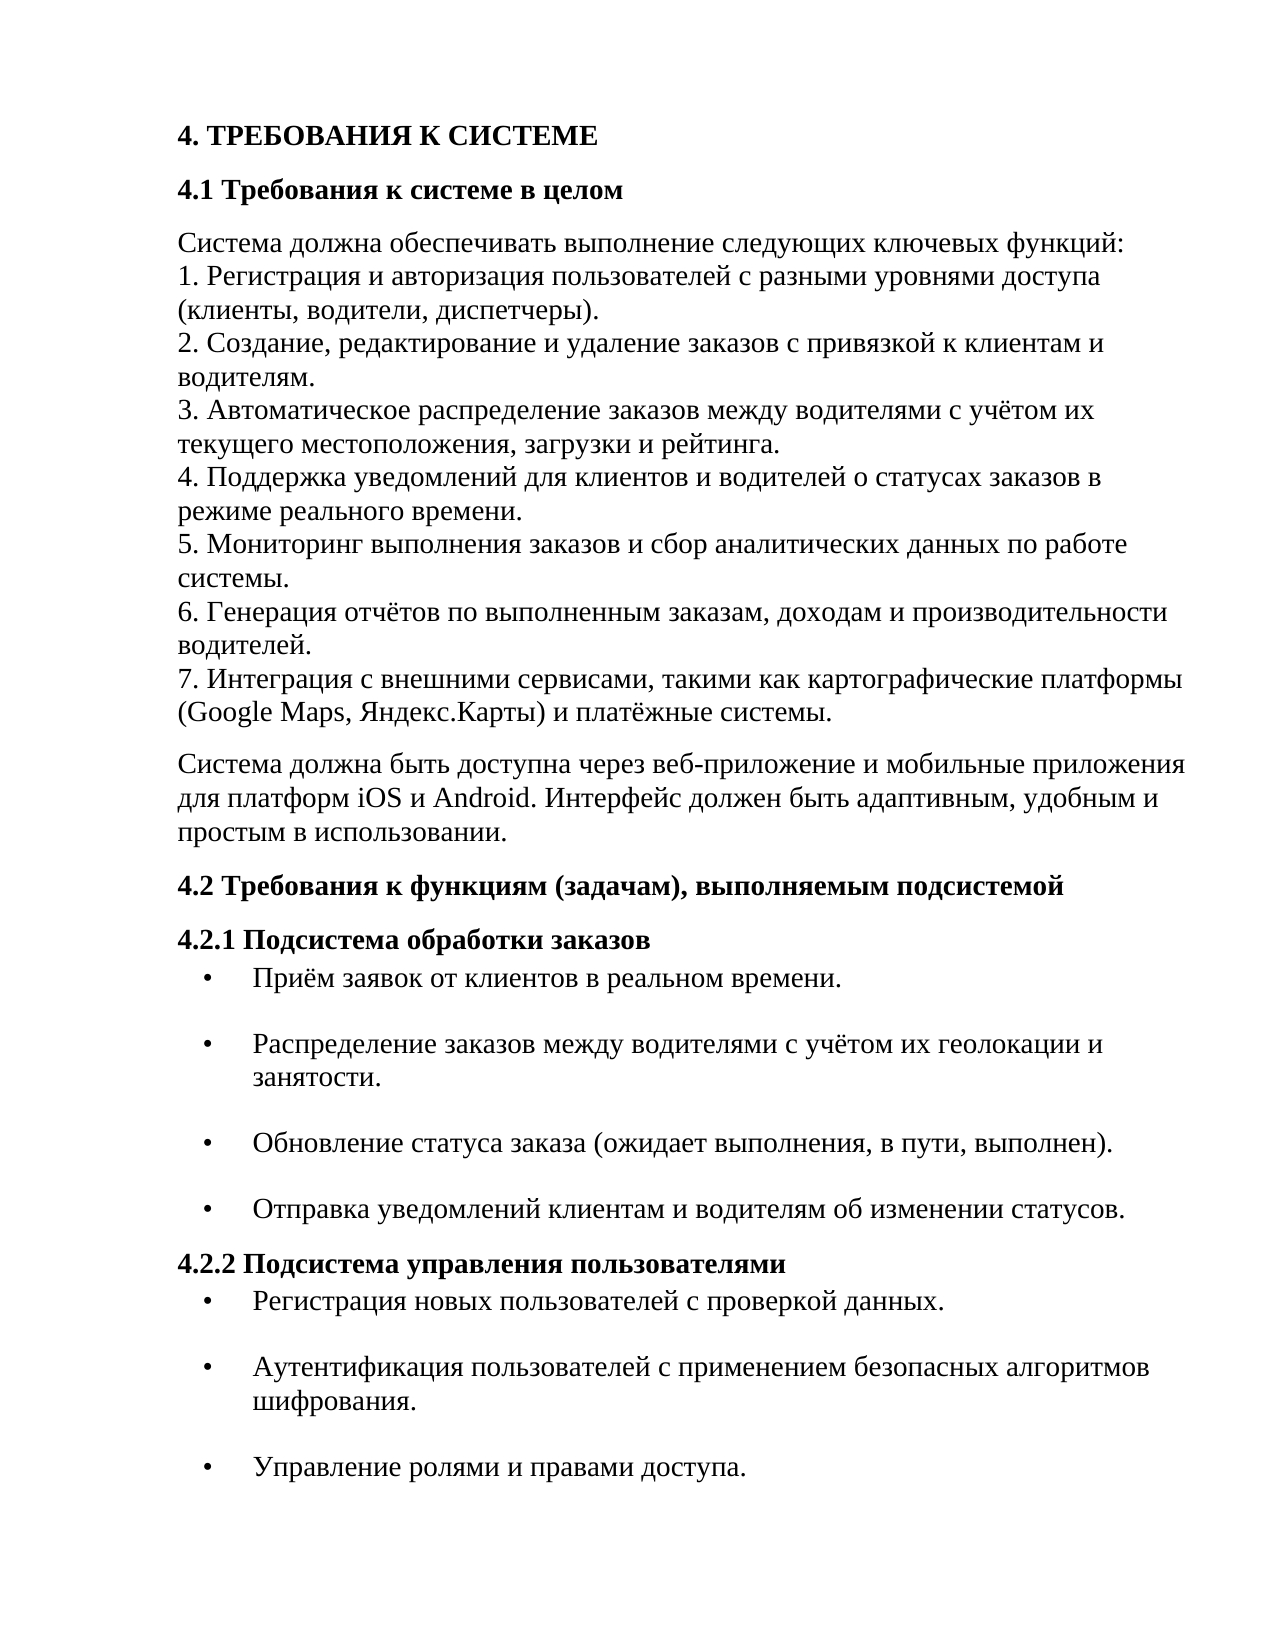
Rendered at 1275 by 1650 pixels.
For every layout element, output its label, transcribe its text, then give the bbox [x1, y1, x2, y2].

subtitle 4.1 Требования к системе в целом [177, 172, 1186, 206]
text Система должна быть доступна через веб-приложение и мобильные приложения для платформ iOS и Android. Интерфейс должен быть адаптивным, удобным и простым в использовании. [177, 747, 1186, 847]
subtitle 4.2.1 Подсистема обработки заказов [177, 922, 1186, 956]
list Регистрация новых пользователей с проверкой данных. [202, 1283, 1186, 1345]
list Распределение заказов между водителями с учётом их геолокации и занятости. [202, 1026, 1186, 1122]
list Управление ролями и правами доступа. [202, 1449, 1186, 1511]
subtitle 4. ТРЕБОВАНИЯ К СИСТЕМЕ [177, 118, 1186, 152]
subtitle 4.2 Требования к функциям (задачам), выполняемым подсистемой [177, 868, 1186, 902]
list Аутентификация пользователей с применением безопасных алгоритмов шифрования. [202, 1349, 1186, 1445]
list Обновление статуса заказа (ожидает выполнения, в пути, выполнен). [202, 1125, 1186, 1188]
list Приём заявок от клиентов в реальном времени. [202, 960, 1186, 1022]
subtitle 4.2.2 Подсистема управления пользователями [177, 1246, 1186, 1279]
text Система должна обеспечивать выполнение следующих ключевых функций: 1. Регистрация и авторизация пользователей с разными уровнями доступа (клиенты, водители, диспетчеры). 2. Создание, редактирование и удаление заказов с привязкой к клиентам и водителям. 3. Автоматическое распределение заказов между водителями с учётом их текущего местоположения, загрузки и рейтинга. 4. Поддержка уведомлений для клиентов и водителей о статусах заказов в режиме реального времени. 5. Мониторинг выполнения заказов и сбор аналитических данных по работе системы. 6. Генерация отчётов по выполненным заказам, доходам и производительности водителей. 7. Интеграция с внешними сервисами, такими как картографические платформы (Google Maps, Яндекс.Карты) и платёжные системы. [177, 225, 1186, 728]
list Отправка уведомлений клиентам и водителям об изменении статусов. [202, 1191, 1186, 1225]
